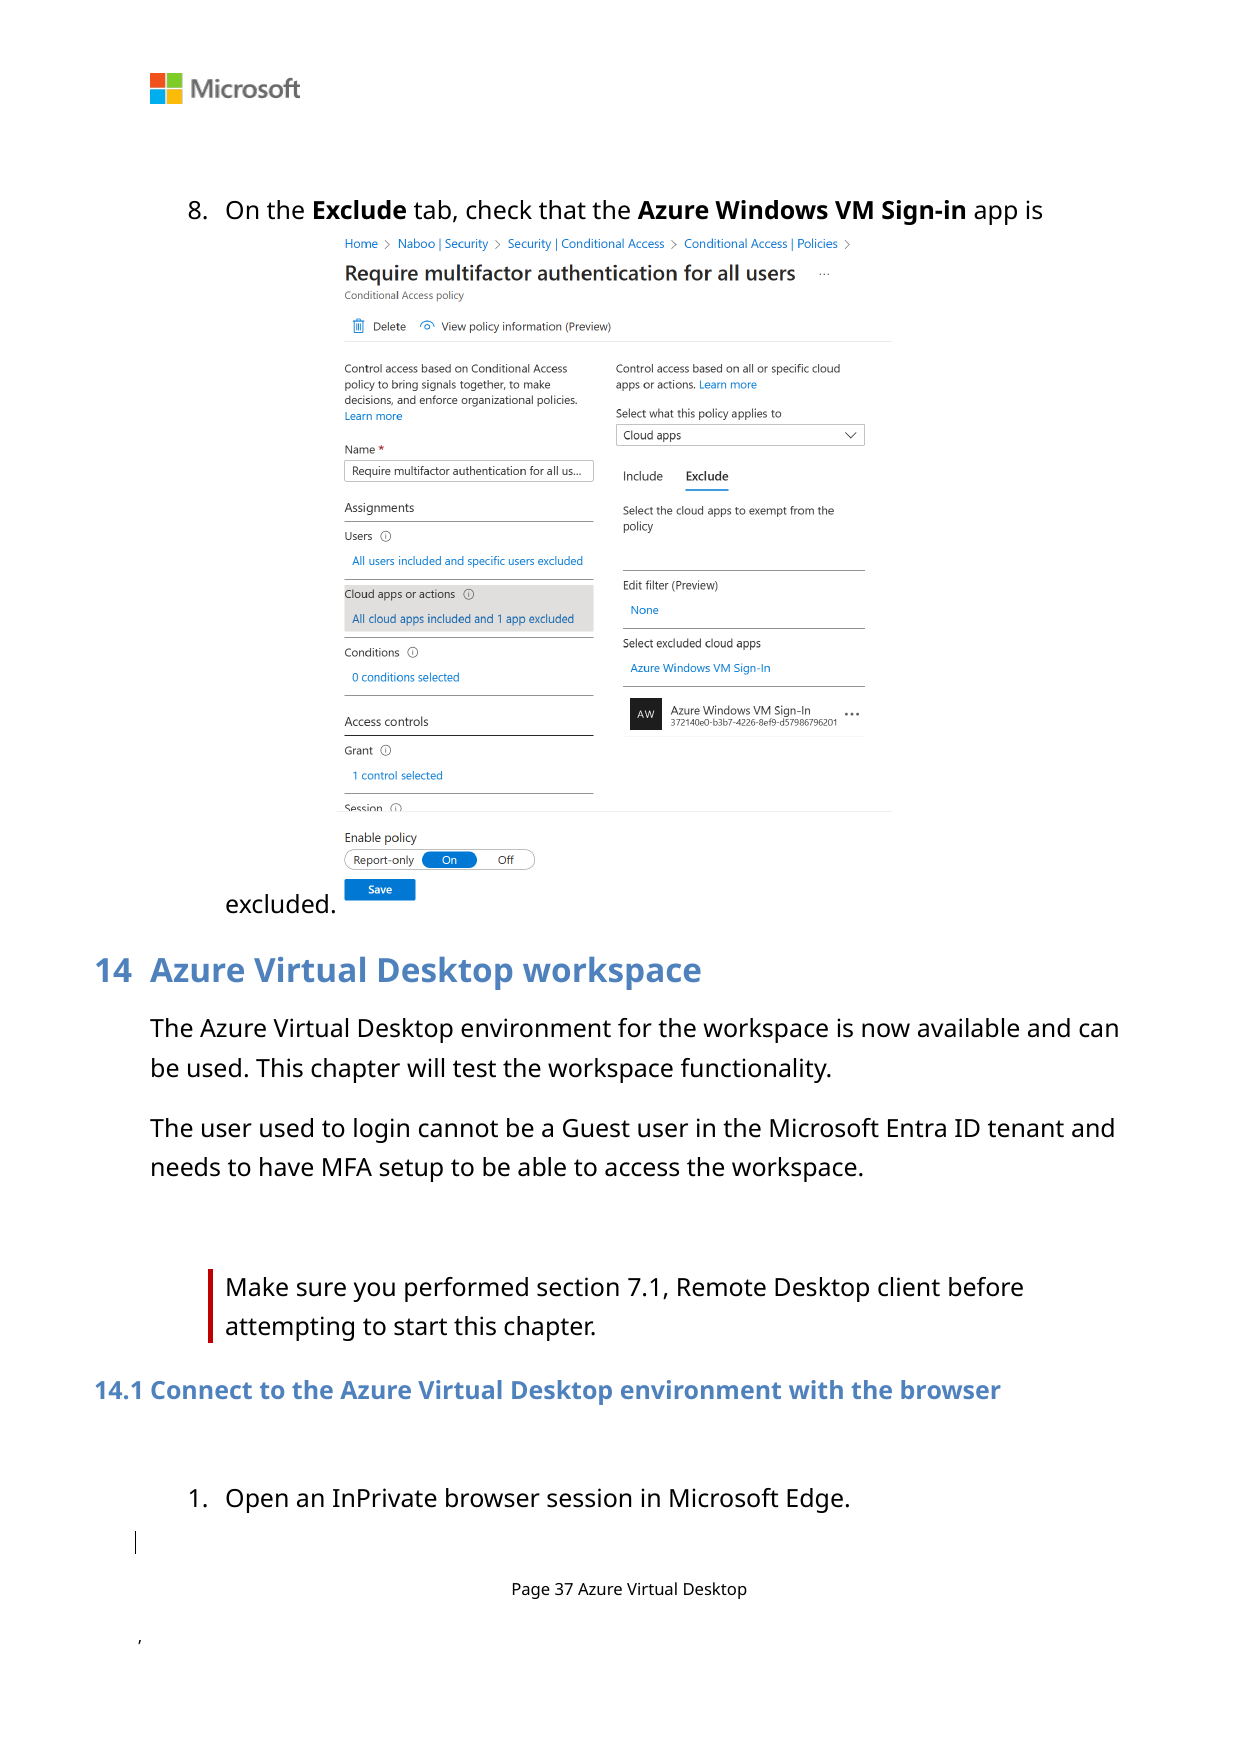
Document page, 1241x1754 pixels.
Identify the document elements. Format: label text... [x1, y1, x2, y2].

picture [150, 73, 300, 105]
subtitle Connect to the Azure Virtual Desktop environment with the browser [94, 1373, 1132, 1407]
text Make sure you performed section 7.1, Remote Desktop client before attempting to start this chapter. [213, 1269, 1132, 1343]
text The user used to login cannot be a Guest user in the Microsoft Entra ID tenant and needs to have MFA setup to be able to access the workspace. [150, 1110, 1132, 1183]
subtitle Azure Virtual Desktop workspace [94, 946, 1132, 992]
list Open an InPrivate browser session in Microsoft Edge. [187, 1480, 1132, 1514]
text The Azure Virtual Desktop environment for the workspace is now available and can be used. This chapter will test the workspace functionality. [150, 1011, 1132, 1084]
picture [336, 231, 892, 914]
